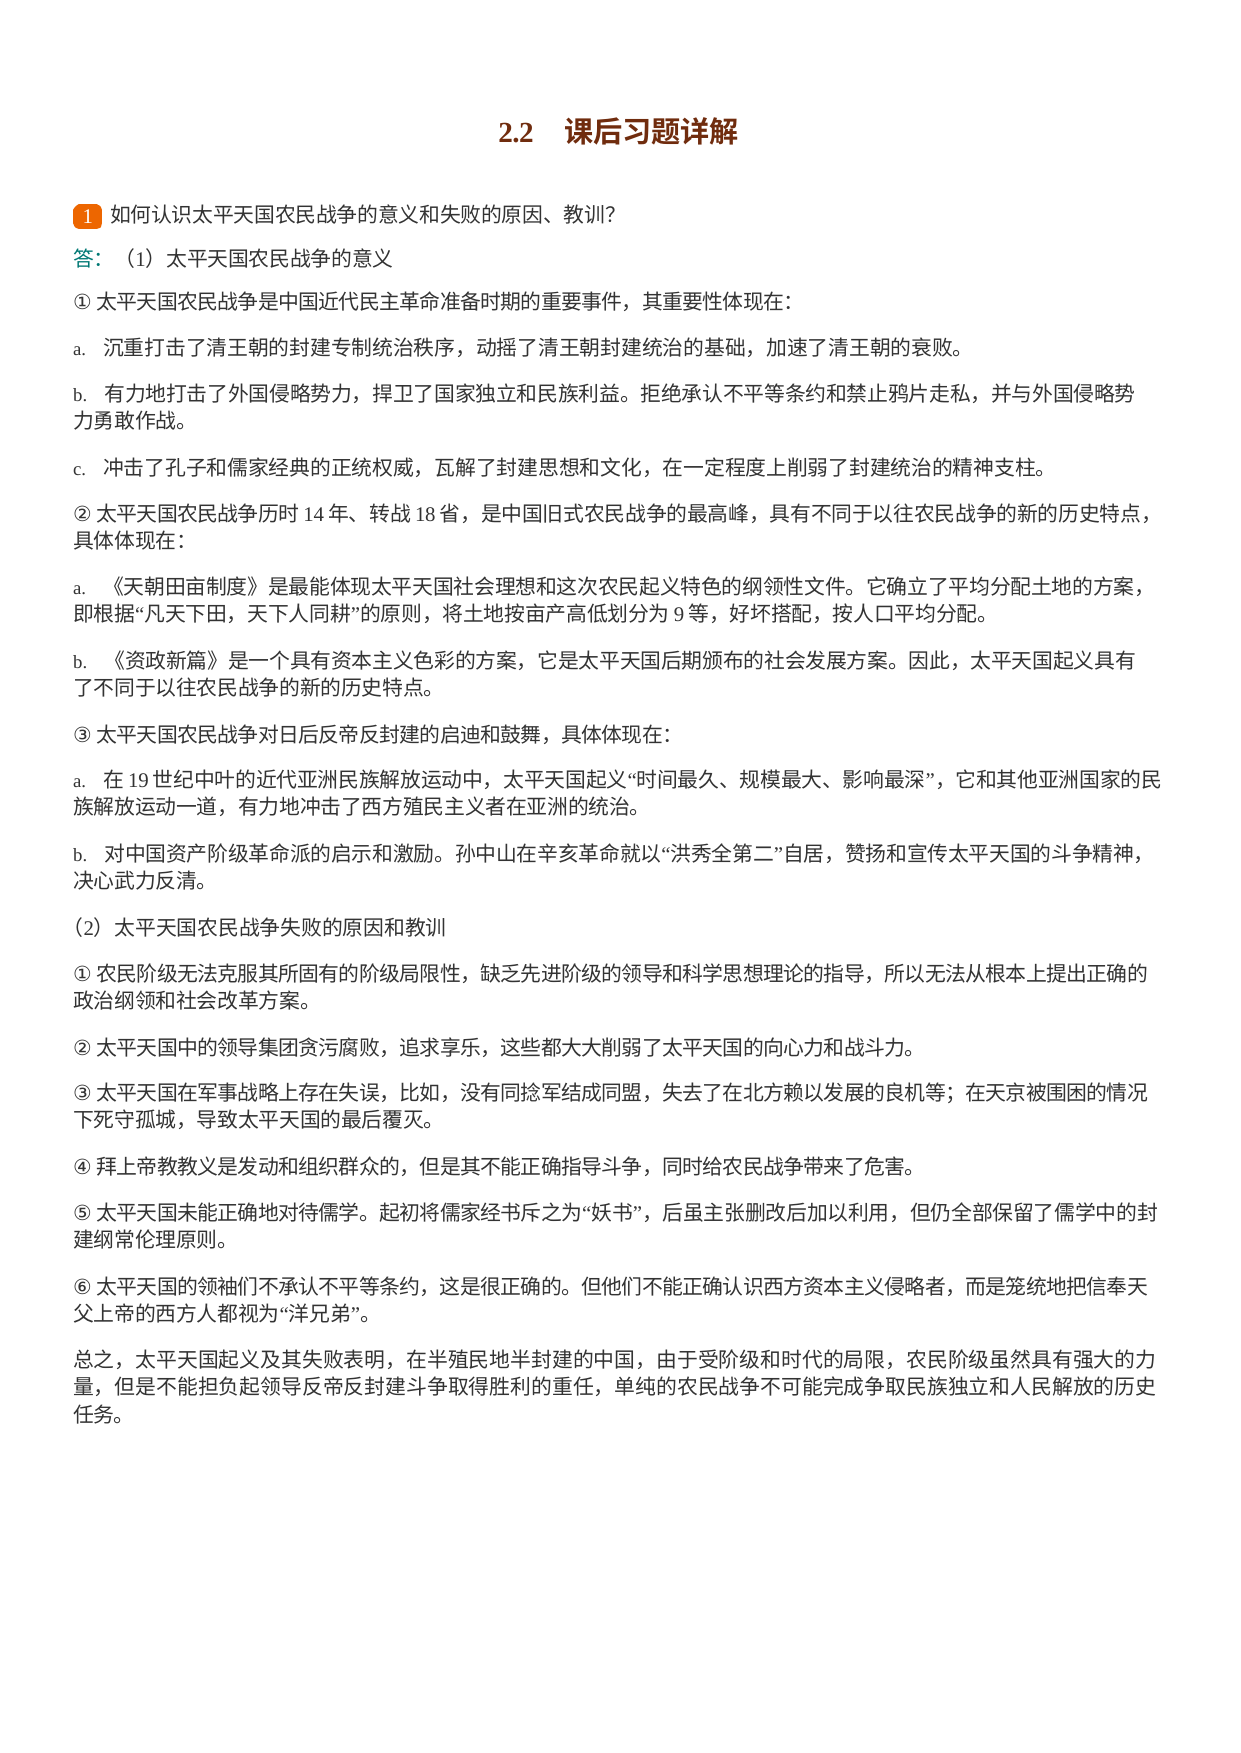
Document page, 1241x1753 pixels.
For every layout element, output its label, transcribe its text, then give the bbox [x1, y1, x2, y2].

text ③ 太平天国农民战争对日后反帝反封建的启迪和鼓舞，具体体现在： [73, 718, 1178, 748]
text ④ 拜上帝教教义是发动和组织群众的，但是其不能正确指导斗争，同时给农民战争带来了危害。 [73, 1151, 1178, 1181]
text 总之，太平天国起义及其失败表明，在半殖民地半封建的中国，由于受阶级和时代的局限，农民阶级虽然具有强大的力量，但是不能担负起领导反帝反封建斗争取得胜利的重任，单纯的农民战争不可能完成争取民族独立和人民解放的历史任务。 [73, 1346, 1157, 1428]
text ⑥ 太平天国的领袖们不承认不平等条约，这是很正确的。但他们不能正确认识西方资本主义侵略者，而是笼统地把信奉天父上帝的西方人都视为“洋兄弟”。 [73, 1272, 1162, 1327]
text ② 太平天国农民战争历时14年、转战18省，是中国旧式农民战争的最高峰，具有不同于以往农民战争的新的历史特点，具体体现在： [73, 499, 1162, 554]
text ① 太平天国农民战争是中国近代民主革命准备时期的重要事件，其重要性体现在： [73, 285, 1178, 316]
subtitle 2.2 课后习题详解 [498, 108, 1178, 151]
list 冲击了孔子和儒家经典的正统权威，瓦解了封建思想和文化，在一定程度上削弱了封建统治的精神支柱。 [73, 451, 1178, 481]
text （2）太平天国农民战争失败的原因和教训 [62, 911, 1178, 941]
text ⑤ 太平天国未能正确地对待儒学。起初将儒家经书斥之为“妖书”，后虽主张删改后加以利用，但仍全部保留了儒学中的封建纲常伦理原则。 [73, 1199, 1159, 1254]
list 对中国资产阶级革命派的启示和激励。孙中山在辛亥革命就以“洪秀全第二”自居，赞扬和宣传太平天国的斗争精神，决心武力反清。 [73, 839, 1166, 894]
list 沉重打击了清王朝的封建专制统治秩序，动摇了清王朝封建统治的基础，加速了清王朝的衰败。 [73, 331, 1178, 362]
list 在19世纪中叶的近代亚洲民族解放运动中，太平天国起义“时间最久、规模最大、影响最深”，它和其他亚洲国家的民族解放运动一道，有力地冲击了西方殖民主义者在亚洲的统治。 [73, 766, 1164, 821]
list 《资政新篇》是一个具有资本主义色彩的方案，它是太平天国后期颁布的社会发展方案。因此，太平天国起义具有了不同于以往农民战争的新的历史特点。 [73, 646, 1147, 701]
text ② 太平天国中的领导集团贪污腐败，追求享乐，这些都大大削弱了太平天国的向心力和战斗力。 [73, 1031, 1178, 1061]
text ③ 太平天国在军事战略上存在失误，比如，没有同捻军结成同盟，失去了在北方赖以发展的良机等；在天京被围困的情况下死守孤城，导致太平天国的最后覆灭。 [73, 1079, 1162, 1134]
text ① 农民阶级无法克服其所固有的阶级局限性，缺乏先进阶级的领导和科学思想理论的指导，所以无法从根本上提出正确的政治纲领和社会改革方案。 [73, 959, 1162, 1014]
list 有力地打击了外国侵略势力，捍卫了国家独立和民族利益。拒绝承认不平等条约和禁止鸦片走私，并与外国侵略势力勇敢作战。 [73, 379, 1147, 434]
picture [73, 204, 102, 229]
text 如何认识太平天国农民战争的意义和失败的原因、教训？答：（1）太平天国农民战争的意义 [73, 199, 632, 272]
list 《天朝田亩制度》是最能体现太平天国社会理想和这次农民起义特色的纲领性文件。它确立了平均分配土地的方案，即根据“凡天下田，天下人同耕”的原则，将土地按亩产高低划分为9等，好坏搭配，按人口平均分配。 [73, 573, 1167, 628]
